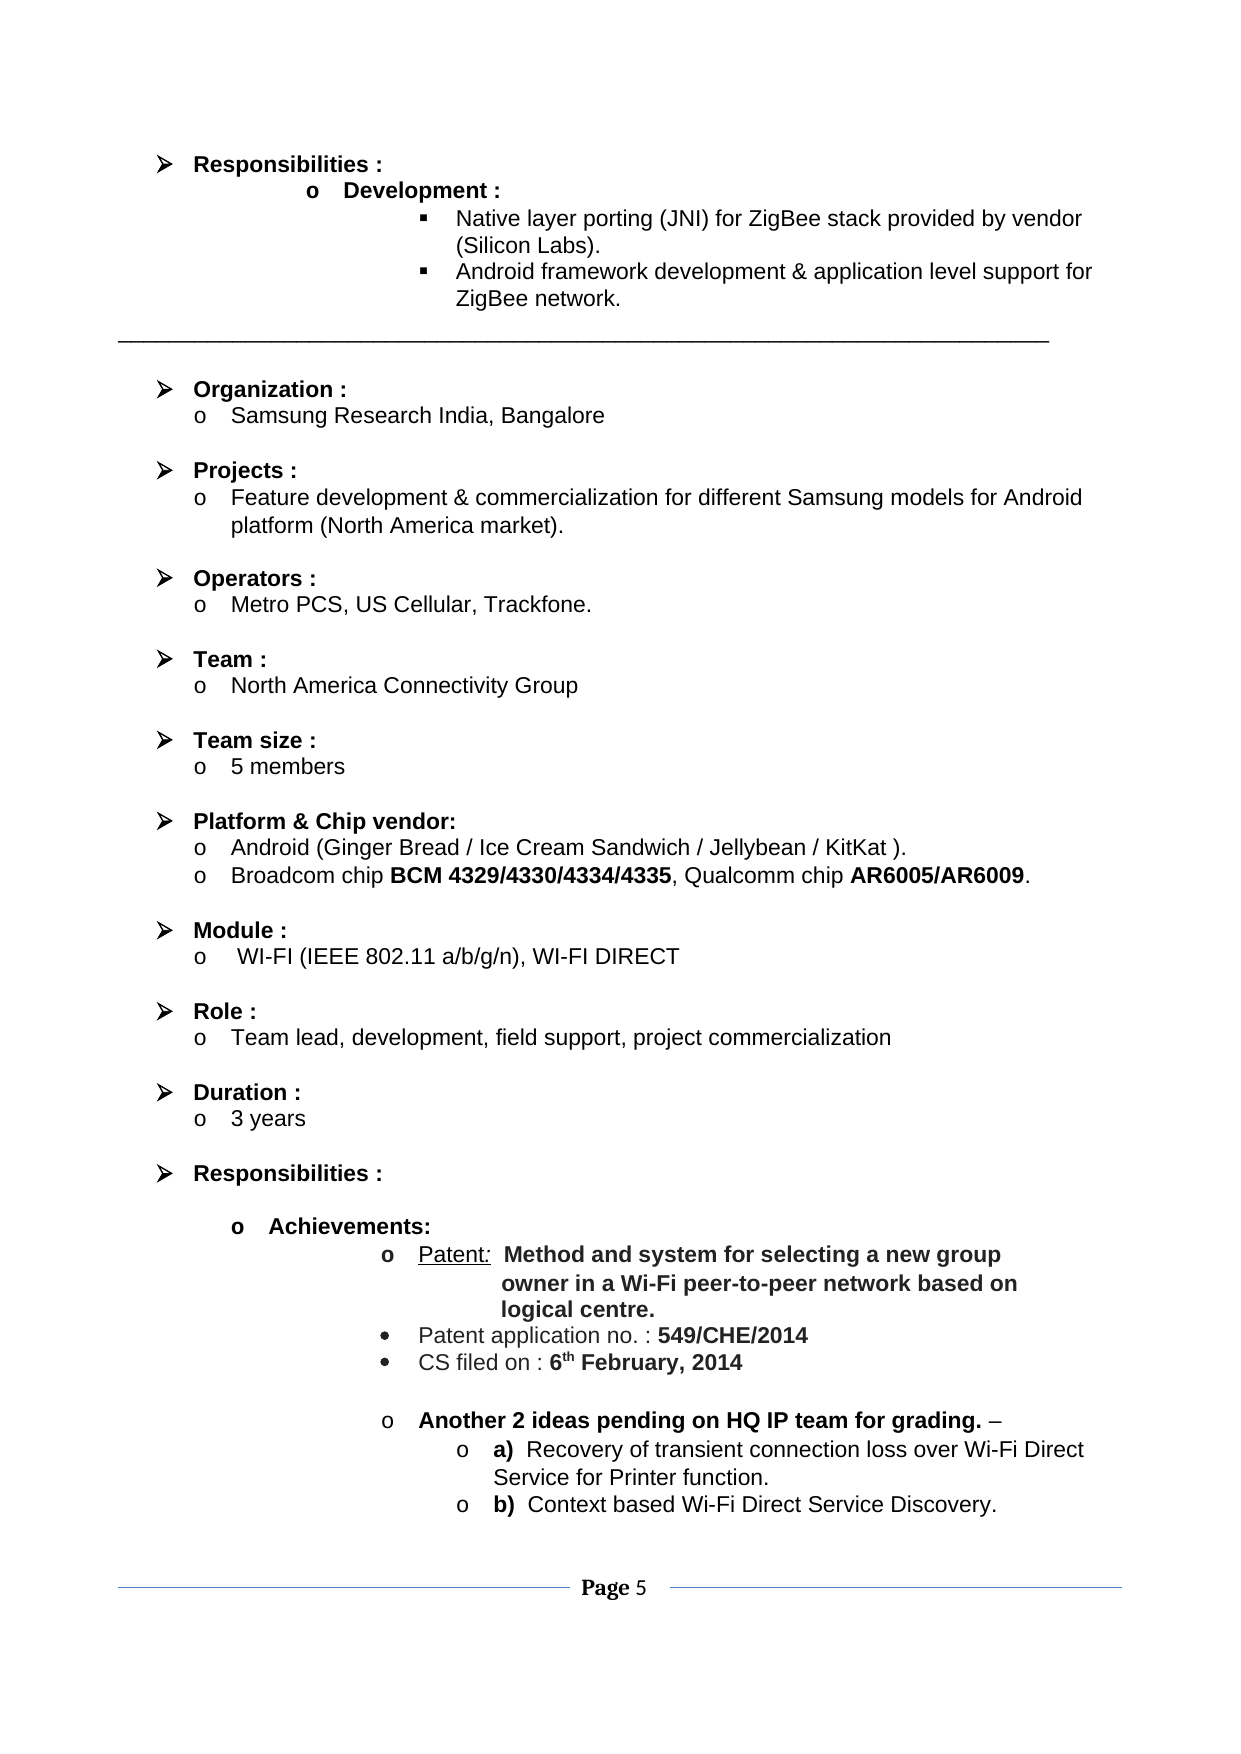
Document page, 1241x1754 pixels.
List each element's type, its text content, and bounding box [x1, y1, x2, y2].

list CS filed on : 6th February, 2014 [381, 1348, 1122, 1375]
list Duration : [156, 1079, 1122, 1105]
list Team size : [156, 727, 1122, 753]
list Team : [156, 646, 1122, 672]
list Broadcom chip BCM 4329/4330/4334/4335, Qualcomm chip AR6005/AR6009. [193, 862, 1122, 891]
list Team lead, development, field support, project commercialization [193, 1024, 1122, 1053]
text _________________________________________________________________________ [118, 317, 1122, 343]
list b) Context based Wi-Fi Direct Service Discovery. [456, 1491, 1122, 1519]
list Another 2 ideas pending on HQ IP team for grading. – [381, 1407, 1122, 1436]
list 5 members [193, 753, 1122, 781]
list Achievements: [231, 1213, 1122, 1241]
list Responsibilities : [156, 151, 1122, 177]
list Android framework development & application level support for ZigBee network. [418, 258, 1122, 311]
list Organization : [156, 376, 1122, 402]
list logical centre. [418, 1296, 1122, 1322]
list Native layer porting (JNI) for ZigBee stack provided by vendor (Silicon Labs). [418, 205, 1122, 258]
list owner in a Wi-Fi peer-to-peer network based on [418, 1269, 1122, 1296]
list Role : [156, 998, 1122, 1024]
list North America Connectivity Group [193, 672, 1122, 700]
list a) Recovery of transient connection loss over Wi-Fi Direct Service for Printer function. [456, 1436, 1122, 1491]
list Responsibilities : [156, 1160, 1122, 1186]
list Android (Ginger Bread / Ice Cream Sandwich / Jellybean / KitKat ). [193, 834, 1122, 862]
list Module : [156, 917, 1122, 943]
list Development : [306, 177, 1122, 205]
list Projects : [156, 457, 1122, 483]
list Feature development & commercialization for different Samsung models for Android platform (North America market). [193, 483, 1122, 538]
list Operators : [156, 564, 1122, 591]
list Patent: Method and system for selecting a new group [381, 1241, 1122, 1269]
list WI-FI (IEEE 802.11 a/b/g/n), WI-FI DIRECT [193, 943, 1122, 972]
list 3 years [193, 1105, 1122, 1134]
list Metro PCS, US Cellular, Trackfone. [193, 591, 1122, 619]
list Platform & Chip vendor: [156, 808, 1122, 834]
list Patent application no. : 549/CHE/2014 [381, 1322, 1122, 1348]
list Samsung Research India, Bangalore [193, 402, 1122, 431]
